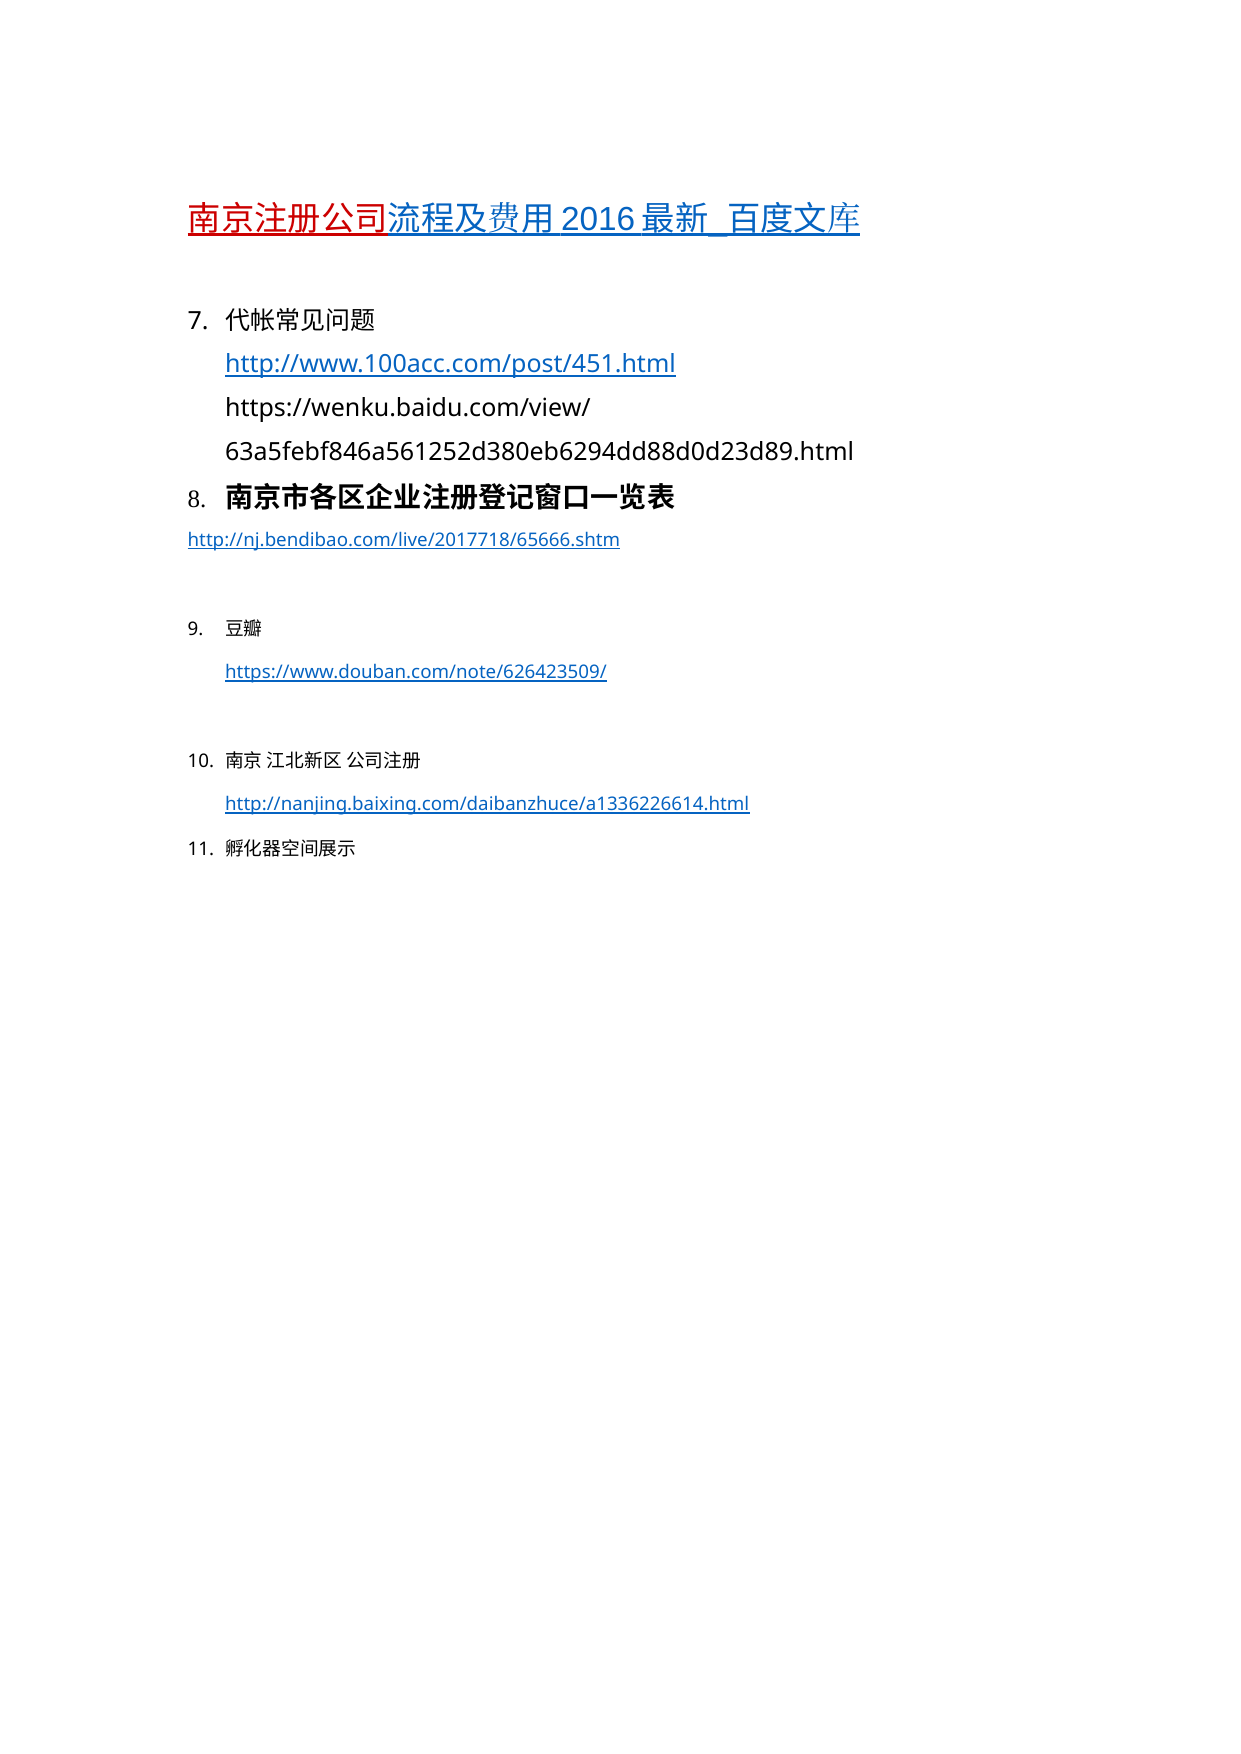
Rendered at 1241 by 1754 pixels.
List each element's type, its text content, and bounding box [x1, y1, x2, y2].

list 孵化器空间展示 [187, 826, 1053, 869]
list 豆瓣 [187, 605, 1053, 649]
list https://wenku.baidu.com/view/63a5febf846a561252d380eb6294dd88d0d23d89.html [225, 385, 1053, 473]
list 南京市各区企业注册登记窗口一览表 [187, 473, 1053, 517]
list http://www.100acc.com/post/451.html [225, 341, 1053, 385]
list 代帐常见问题 [187, 297, 1053, 341]
list 南京 江北新区 公司注册 [187, 737, 1053, 781]
subtitle 南京注册公司流程及费用2016最新_百度文库 [187, 172, 1053, 260]
list http://nanjing.baixing.com/daibanzhuce/a1336226614.html [225, 781, 1053, 826]
text http://nj.bendibao.com/live/2017718/65666.shtm [187, 517, 1053, 561]
list https://www.douban.com/note/626423509/ [225, 649, 1053, 693]
